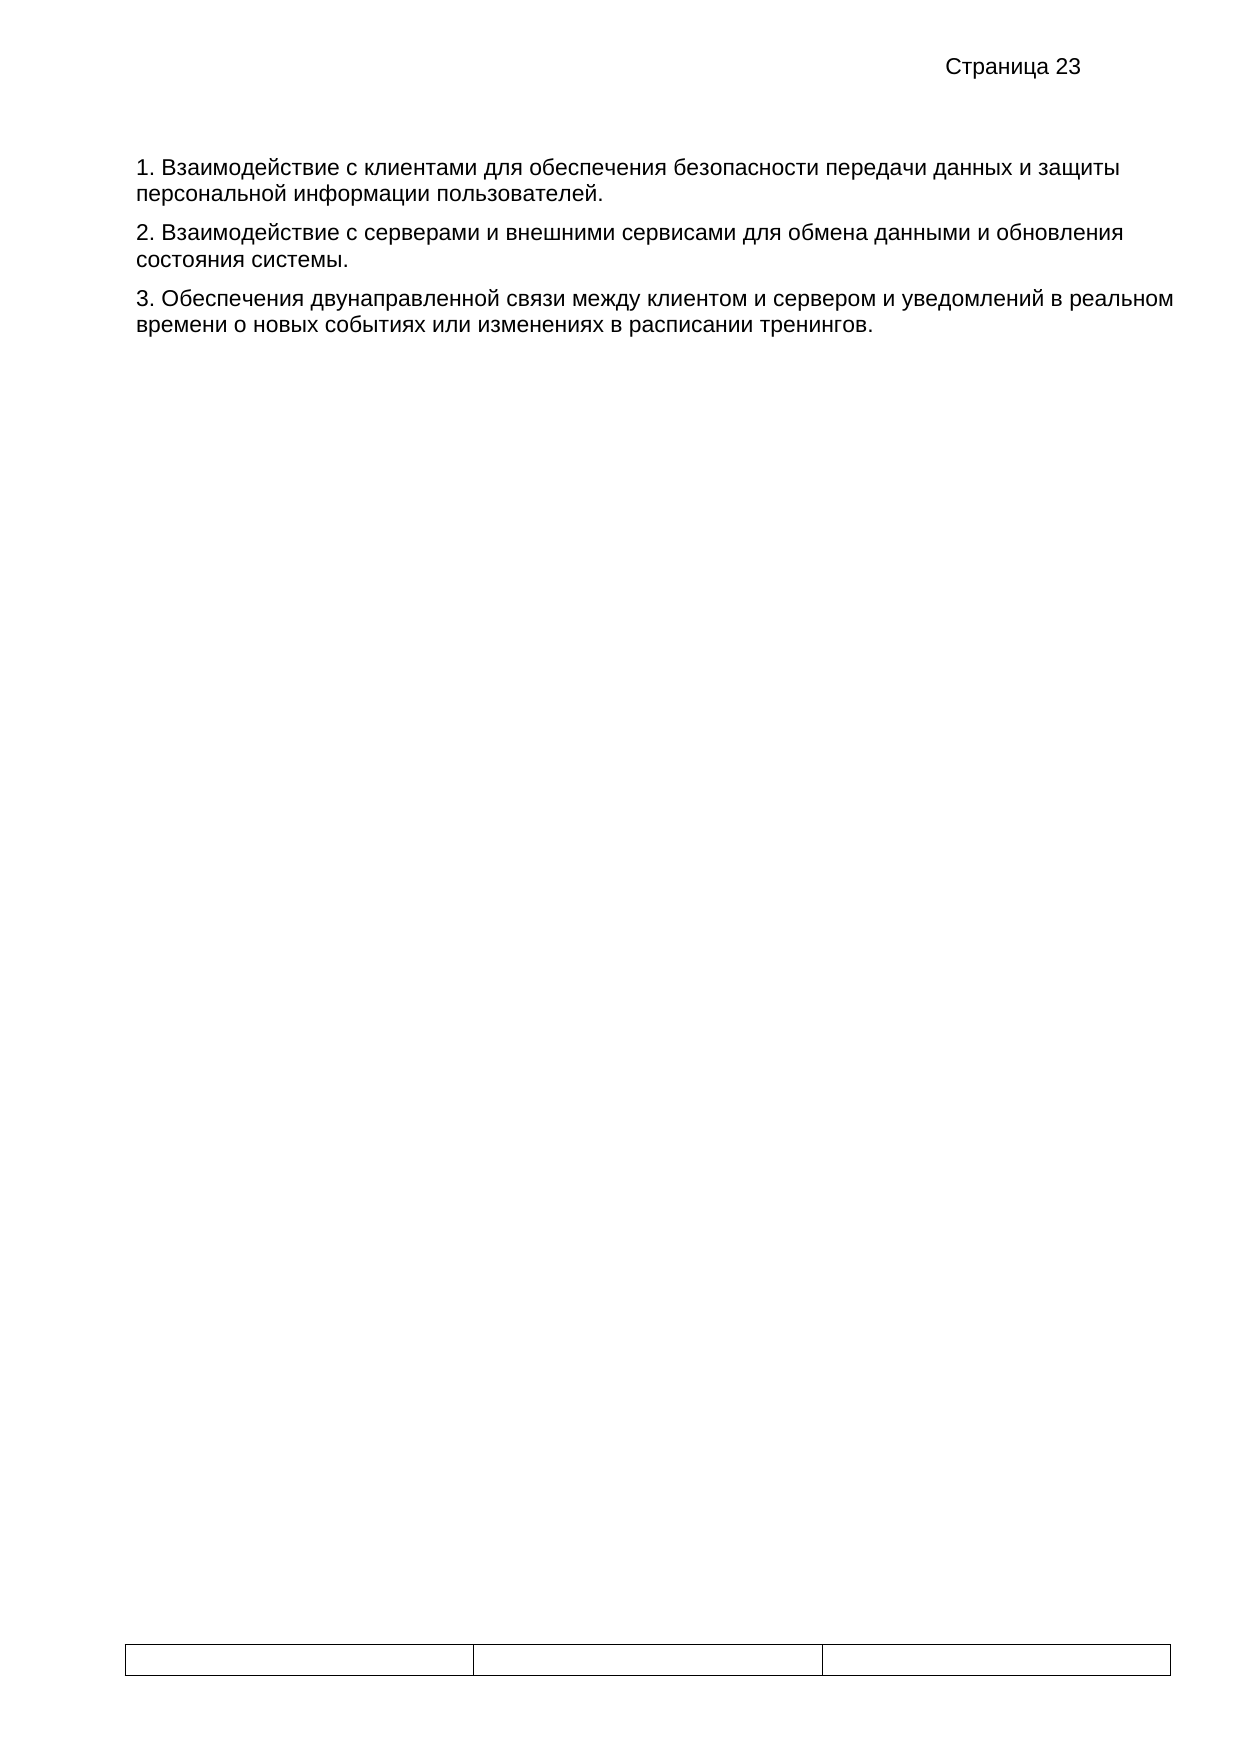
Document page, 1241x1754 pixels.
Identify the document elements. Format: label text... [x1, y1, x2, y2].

text 2. Взаимодействие с серверами и внешними сервисами для обмена данными и обновления состояния системы. [136, 219, 1181, 272]
text 3. Обеспечения двунаправленной связи между клиентом и сервером и уведомлений в реальном времени о новых событиях или изменениях в расписании тренингов. [136, 284, 1181, 337]
text 1. Взаимодействие с клиентами для обеспечения безопасности передачи данных и защиты персональной информации пользователей. [136, 154, 1181, 207]
